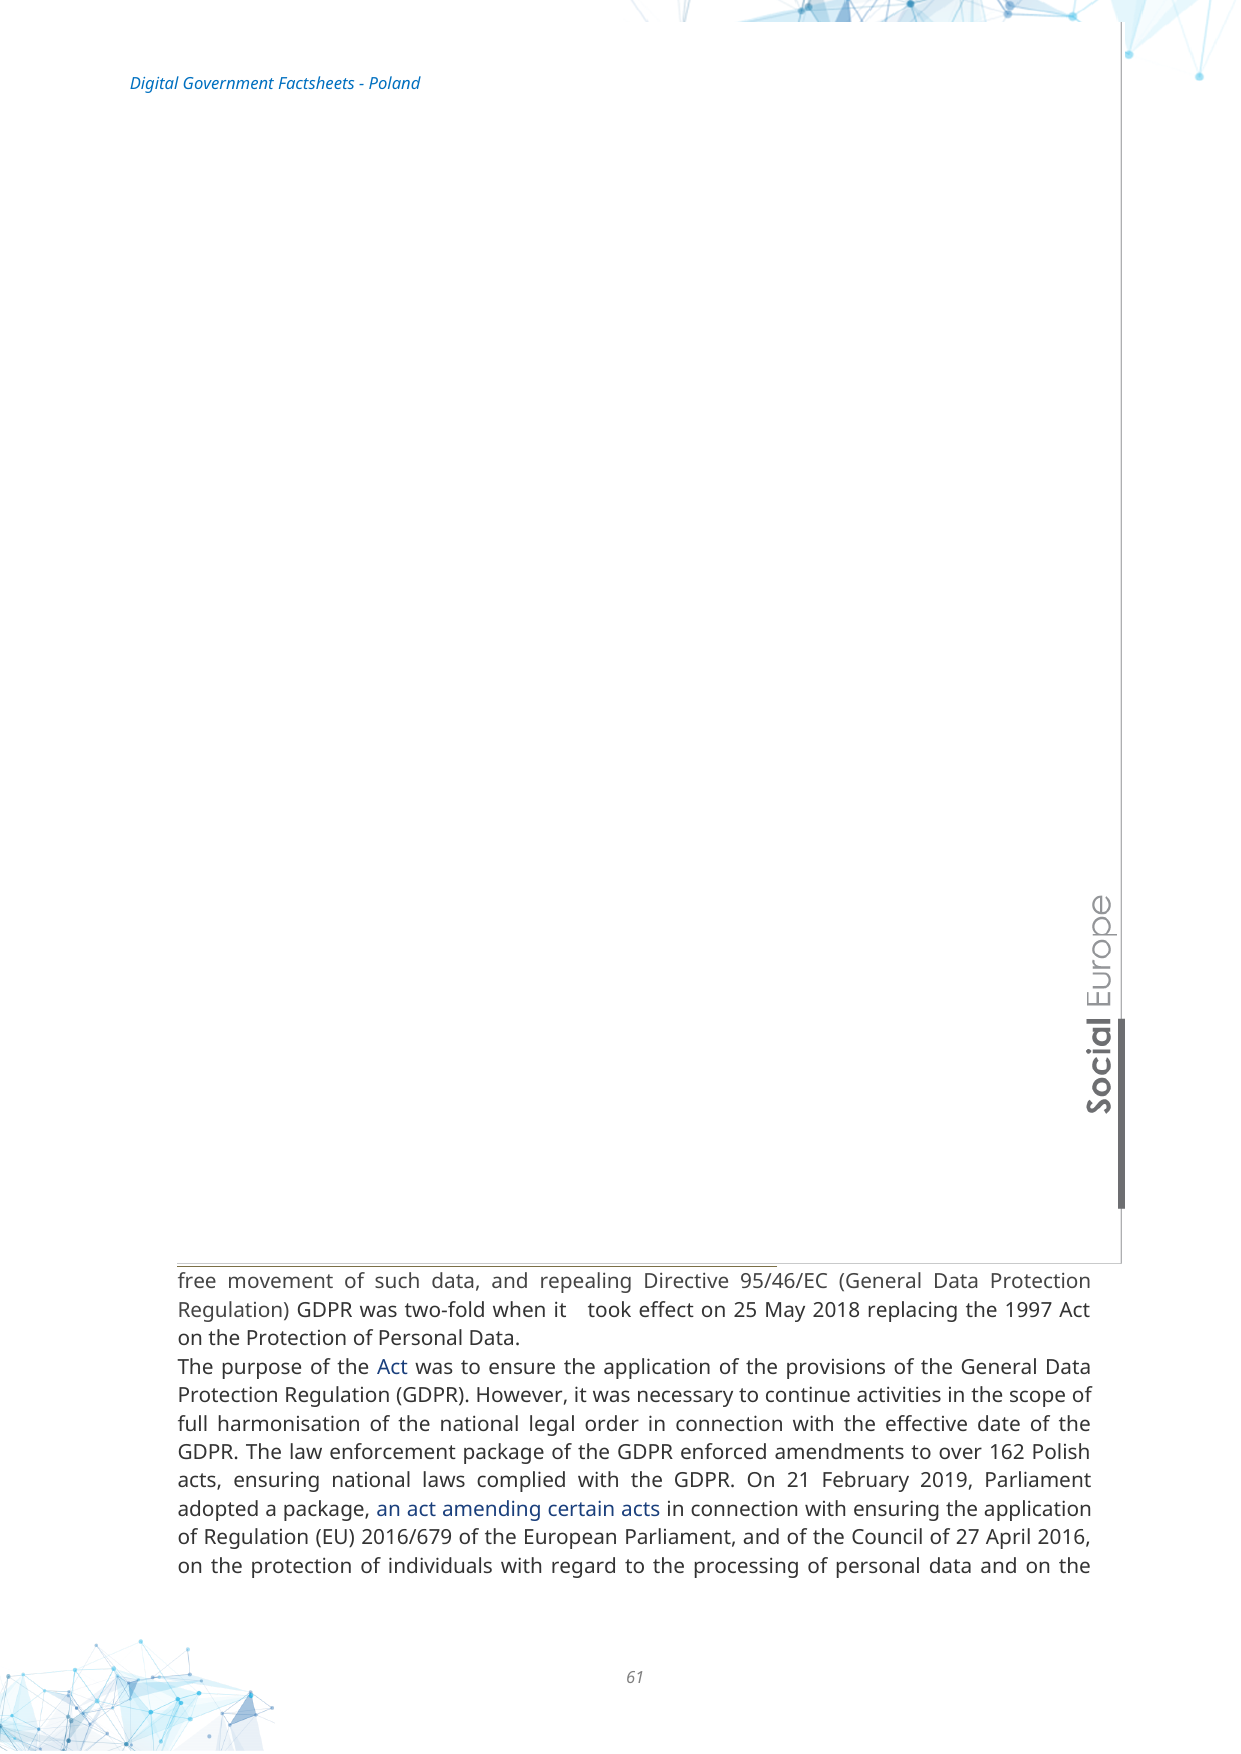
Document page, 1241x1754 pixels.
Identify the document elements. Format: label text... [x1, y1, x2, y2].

text The purpose of the Act was to ensure the application of the provisions of the General Data Protection Regulation (GDPR). However, it was necessary to continue activities in the scope of full harmonisation of the national legal order in connection with the effective date of the GDPR. The law enforcement package of the GDPR enforced amendments to over 162 Polish acts, ensuring national laws complied with the GDPR. On 21 February 2019, Parliament adopted a package, an act amending certain acts in connection with ensuring the application of Regulation (EU) 2016/679 of the European Parliament, and of the Council of 27 April 2016, on the protection of individuals with regard to the processing of personal data and on the free movement of such data and the repeal of Directive 95/46/EC. This changed and clarified provisions of national law to the general regulation on the protection of personal data. [177, 1352, 1092, 1579]
picture [177, 22, 1125, 1264]
text Currently, Poland is working on new national legislation in the field of personal data protection. The Ministry of Digital Affairs has prepared a draft of a national act on personal data protection, which is now being publicly consulted with interested parties (other governmental bodies). The process of making the Polish legal system fully compliant with Regulation (EU) 2016/679 of the European Parliament and of the Council of 27 April 2016 on the protection of natural persons with regard to the processing of personal data and on the free movement of such data, and repealing Directive 95/46/EC (General Data Protection Regulation) GDPR was two-fold when it took effect on 25 May 2018 replacing the 1997 Act on the Protection of Personal Data. [177, 1267, 1092, 1352]
